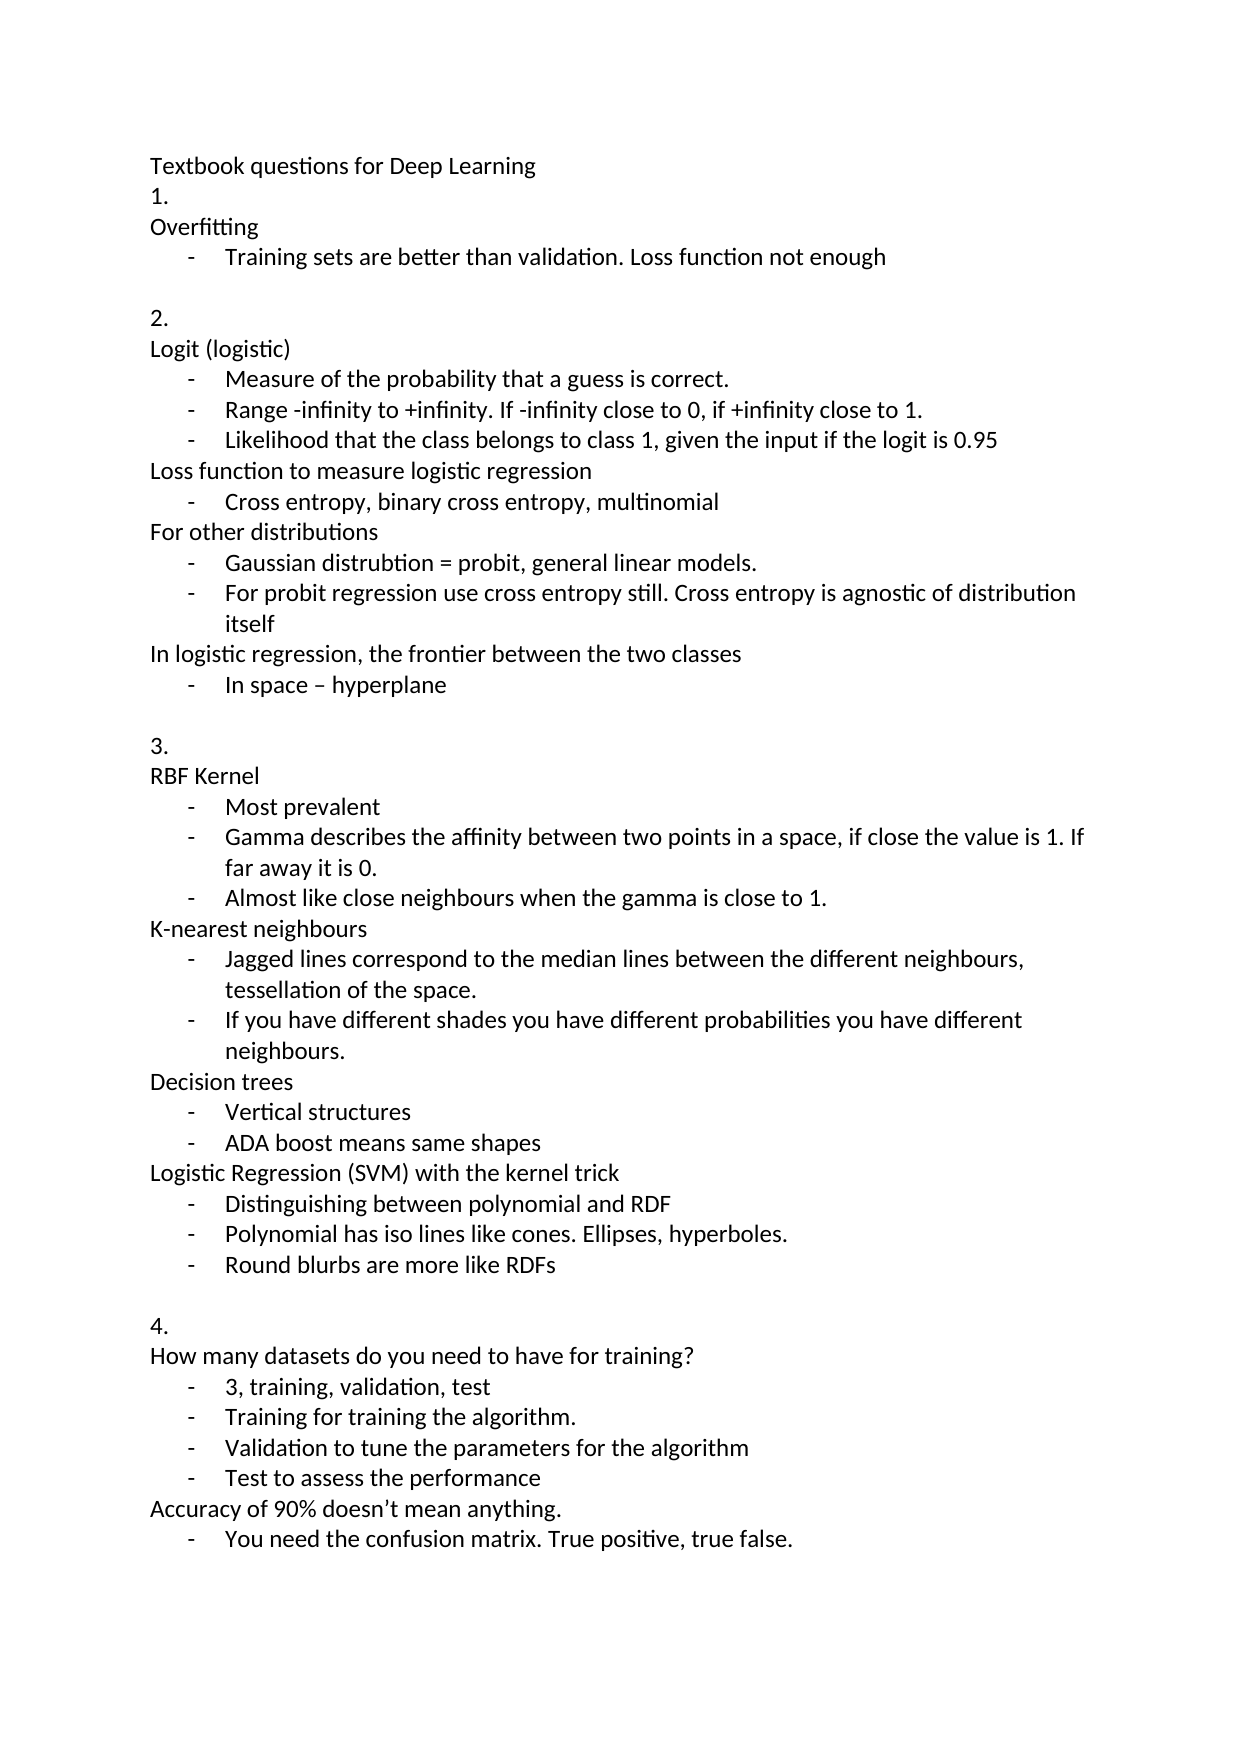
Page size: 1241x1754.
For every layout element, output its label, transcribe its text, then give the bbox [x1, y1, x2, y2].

list ADA boost means same shapes [187, 1127, 1090, 1157]
text RBF Kernel [150, 760, 1090, 791]
text 3. [150, 730, 1090, 760]
text Loss function to measure logistic regression [150, 455, 1090, 486]
list For probit regression use cross entropy still. Cross entropy is agnostic of distribution itself [187, 577, 1090, 638]
list Range -infinity to +infinity. If -infinity close to 0, if +infinity close to 1. [187, 394, 1090, 425]
list Gamma describes the affinity between two points in a space, if close the value is 1. If far away it is 0. [187, 821, 1090, 882]
list Round blurbs are more like RDFs [187, 1249, 1090, 1279]
list Almost like close neighbours when the gamma is close to 1. [187, 882, 1090, 913]
list Vertical structures [187, 1096, 1090, 1127]
text 1. [150, 181, 1090, 211]
list Training sets are better than validation. Loss function not enough [187, 242, 1090, 272]
text In logistic regression, the frontier between the two classes [150, 638, 1090, 669]
text How many datasets do you need to have for training? [150, 1340, 1090, 1371]
list Gaussian distrubtion = probit, general linear models. [187, 547, 1090, 577]
text K-nearest neighbours [150, 913, 1090, 943]
text Decision trees [150, 1066, 1090, 1096]
text For other distributions [150, 516, 1090, 547]
text 4. [150, 1310, 1090, 1340]
text Logistic Regression (SVM) with the kernel trick [150, 1157, 1090, 1188]
list Polynomial has iso lines like cones. Ellipses, hyperboles. [187, 1218, 1090, 1249]
list Jagged lines correspond to the median lines between the different neighbours, tessellation of the space. [187, 943, 1090, 1004]
text Overfitting [150, 211, 1090, 242]
text Logit (logistic) [150, 333, 1090, 364]
list Most prevalent [187, 791, 1090, 821]
list Likelihood that the class belongs to class 1, given the input if the logit is 0.95 [187, 425, 1090, 455]
list Distinguishing between polynomial and RDF [187, 1188, 1090, 1218]
text Textbook questions for Deep Learning [150, 150, 1090, 181]
list In space – hyperplane [187, 669, 1090, 699]
list If you have different shades you have different probabilities you have different neighbours. [187, 1004, 1090, 1066]
list Measure of the probability that a guess is correct. [187, 364, 1090, 394]
list You need the confusion matrix. True positive, true false. [187, 1523, 1090, 1554]
text 2. [150, 303, 1090, 333]
list Test to assess the performance [187, 1462, 1090, 1493]
list Training for training the algorithm. [187, 1401, 1090, 1432]
list Validation to tune the parameters for the algorithm [187, 1432, 1090, 1462]
list Cross entropy, binary cross entropy, multinomial [187, 486, 1090, 516]
text Accuracy of 90% doesn’t mean anything. [150, 1493, 1090, 1523]
list 3, training, validation, test [187, 1371, 1090, 1401]
